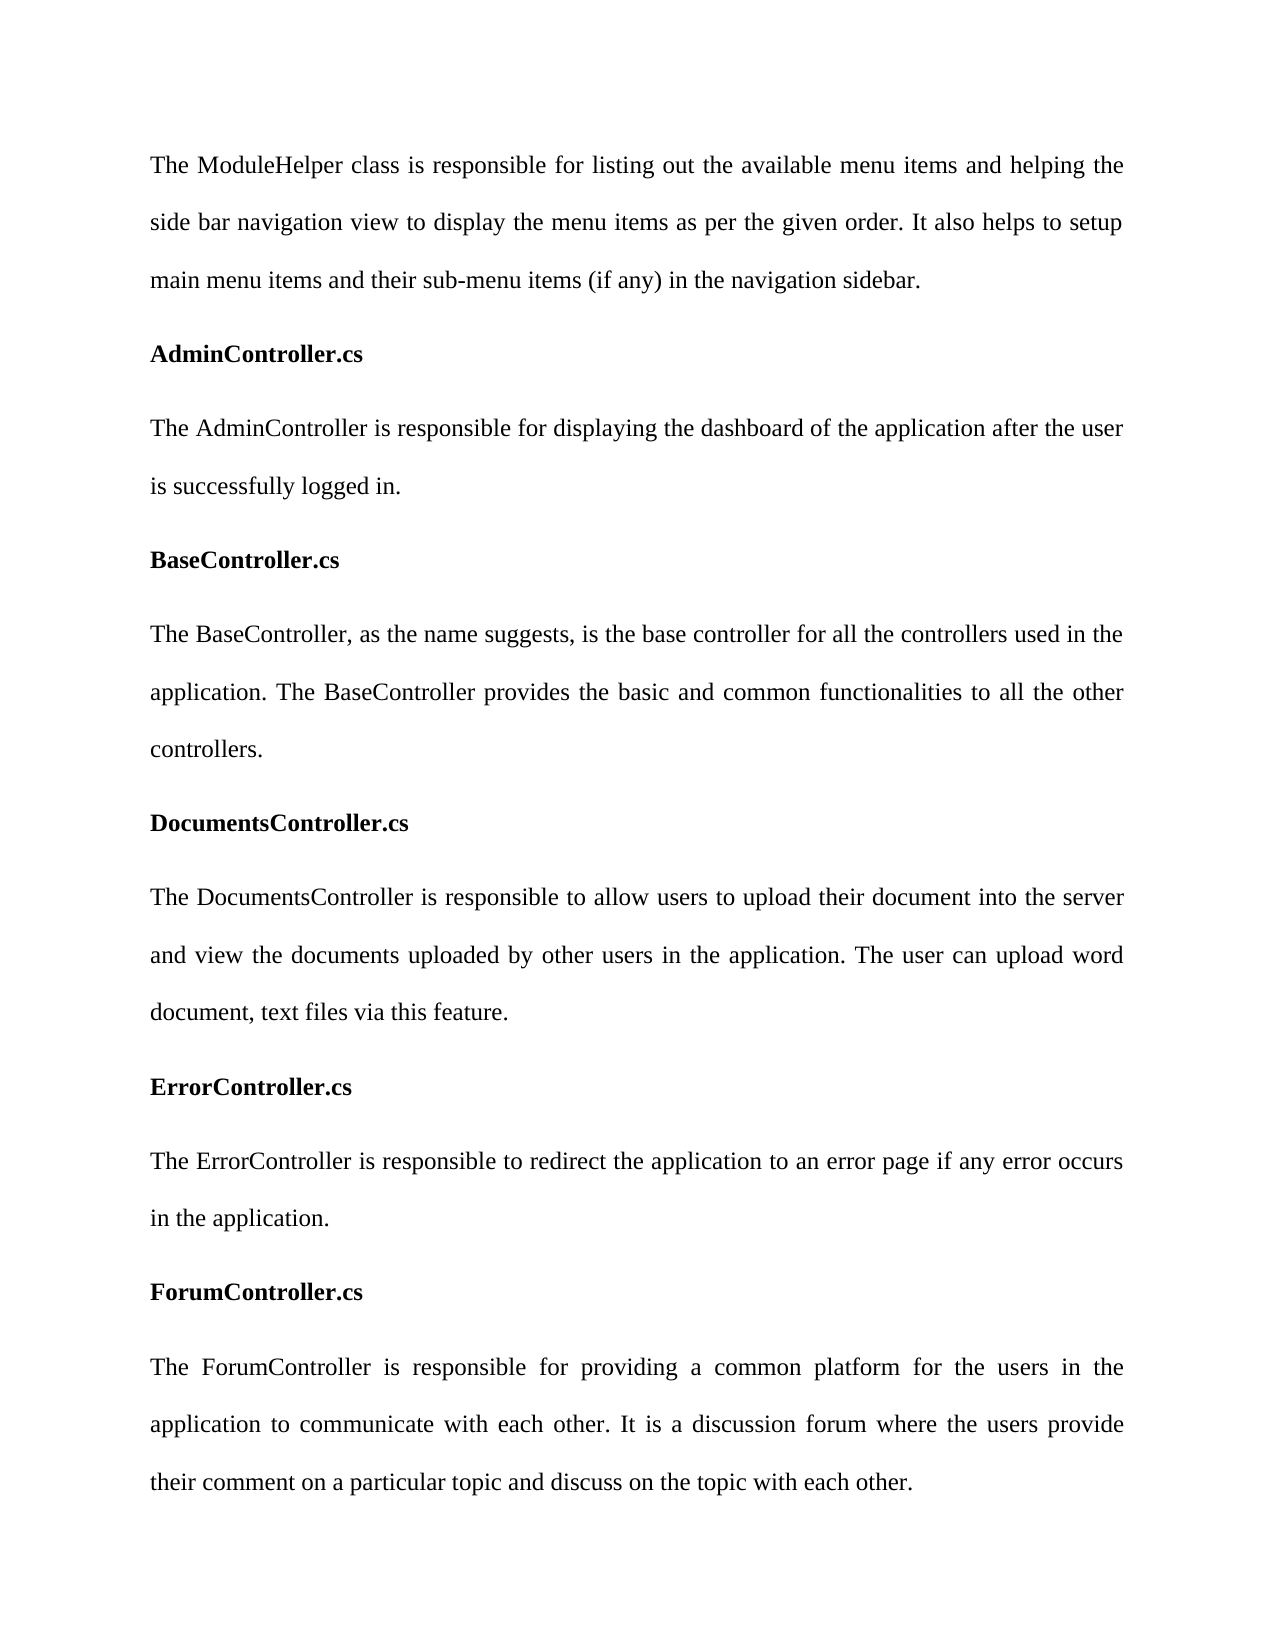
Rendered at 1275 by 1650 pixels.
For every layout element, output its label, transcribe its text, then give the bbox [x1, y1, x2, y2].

text The ForumController is responsible for providing a common platform for the users in the application to communicate with each other. It is a discussion forum where the users provide their comment on a particular topic and discuss on the topic with each other. [150, 1352, 1125, 1495]
text DocumentsController.cs [150, 808, 1125, 837]
text The DocumentsController is responsible to allow users to upload their document into the server and view the documents uploaded by other users in the application. The user can upload word document, text files via this feature. [150, 882, 1125, 1026]
text The ModuleHelper class is responsible for listing out the available menu items and helping the side bar navigation view to display the menu items as per the given order. It also helps to setup main menu items and their sub-menu items (if any) in the navigation sidebar. [150, 150, 1125, 294]
text The BaseController, as the name suggests, is the base controller for all the controllers used in the application. The BaseController provides the basic and common functionalities to all the other controllers. [150, 619, 1125, 763]
text ErrorController.cs [150, 1072, 1125, 1100]
text BaseController.cs [150, 545, 1125, 574]
text The AdminController is responsible for displaying the dashboard of the application after the user is successfully logged in. [150, 413, 1125, 499]
text AdminController.cs [150, 339, 1125, 368]
text The ErrorController is responsible to redirect the application to an error page if any error occurs in the application. [150, 1146, 1125, 1232]
text ForumController.cs [150, 1277, 1125, 1306]
